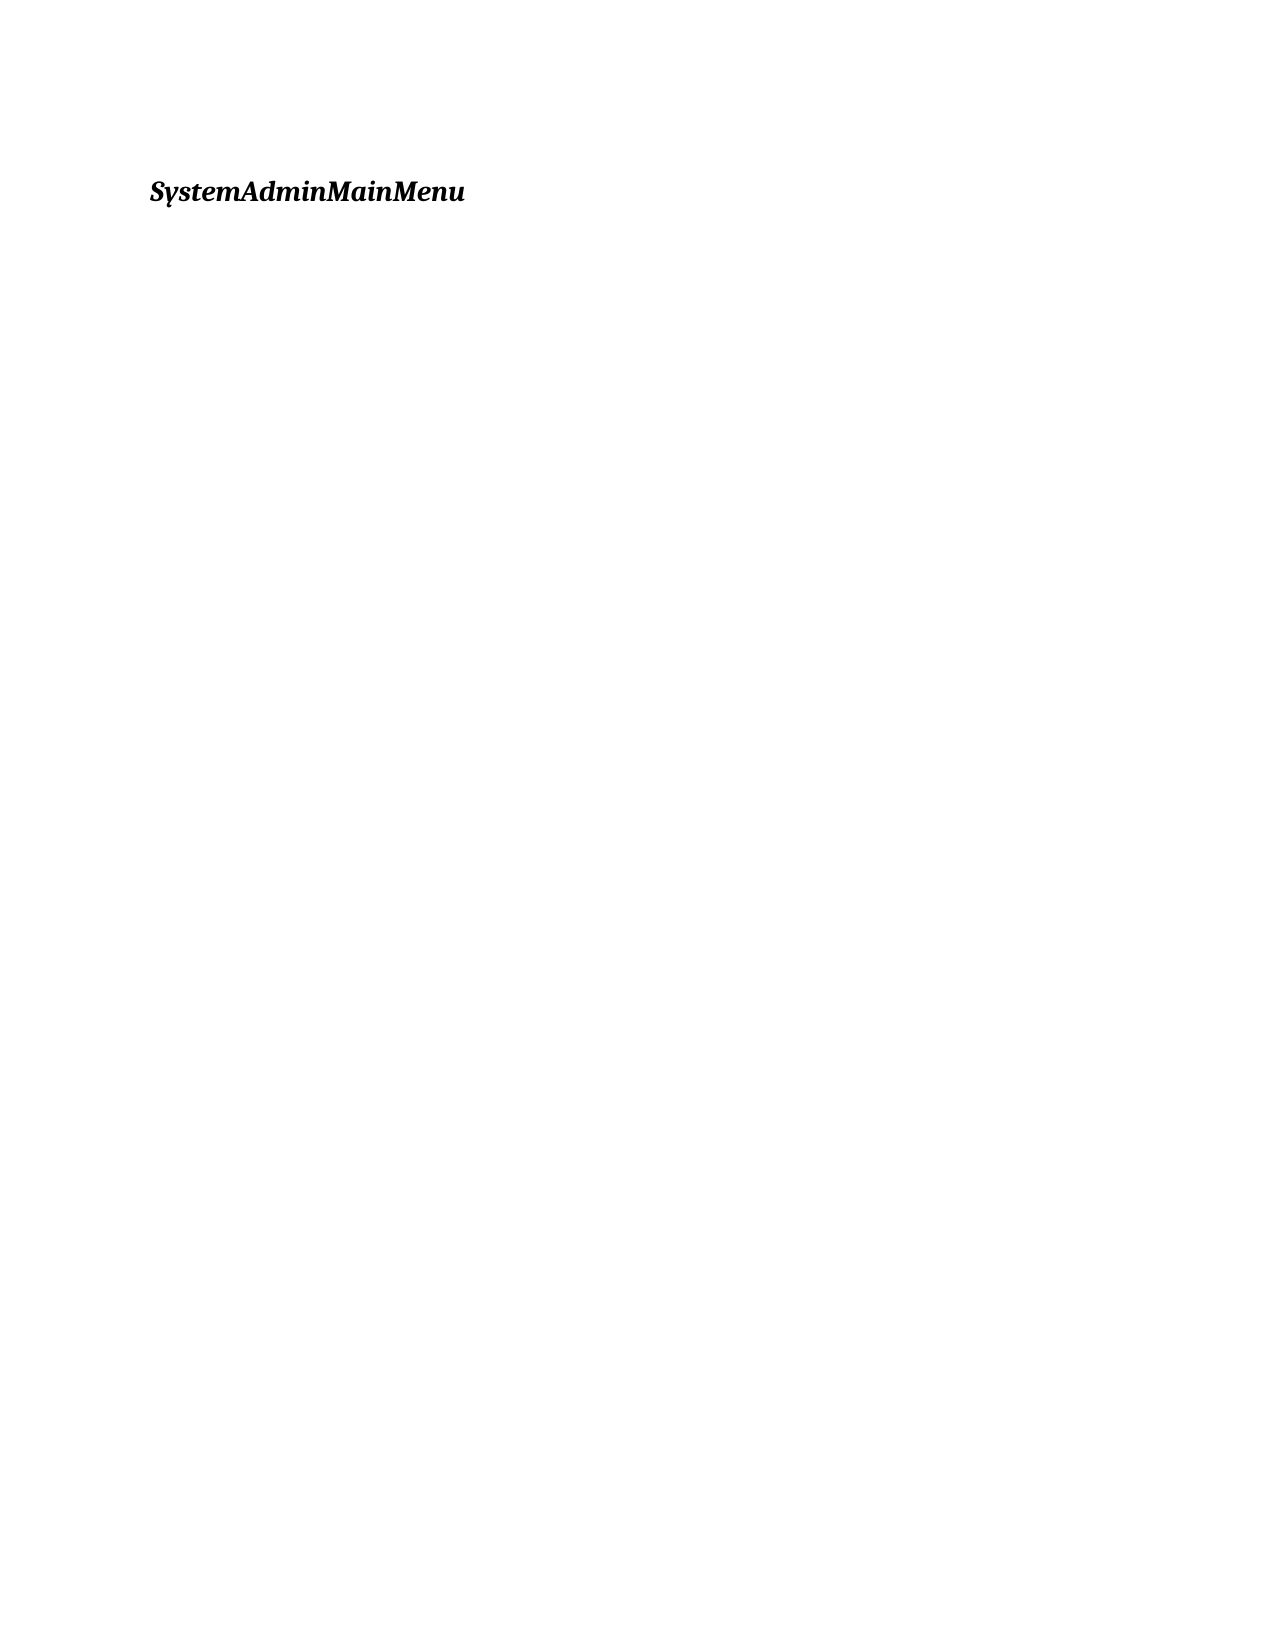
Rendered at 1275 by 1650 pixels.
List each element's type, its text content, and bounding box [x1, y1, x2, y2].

subtitle SystemAdminMainMenu [150, 175, 1125, 208]
